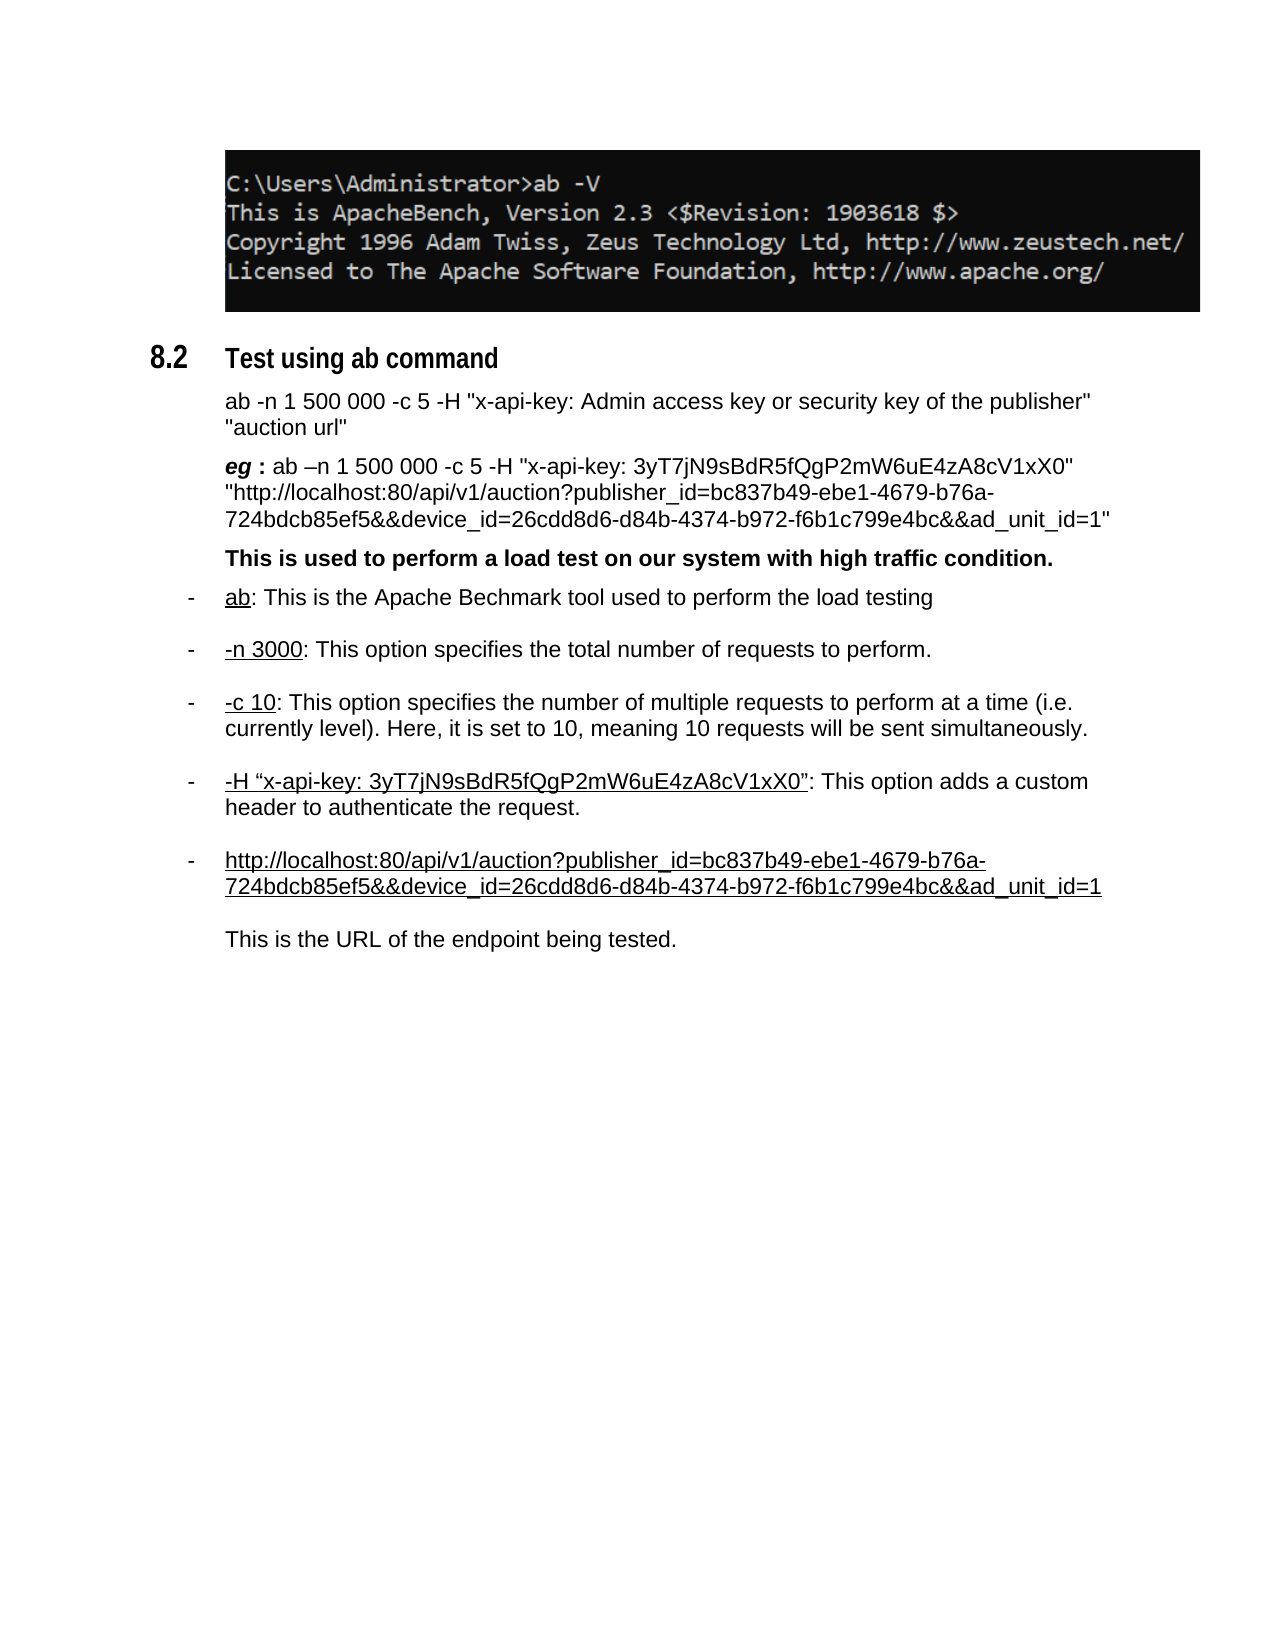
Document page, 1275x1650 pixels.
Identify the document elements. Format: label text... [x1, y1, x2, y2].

text eg : ab –n 1 500 000 -c 5 -H "x-api-key: 3yT7jN9sBdR5fQgP2mW6uE4zA8cV1xX0" "http://localhost:80/api/v1/auction?publisher_id=bc837b49-ebe1-4679-b76a-724bdcb85ef5&&device_id=26cdd8d6-d84b-4374-b972-f6b1c799e4bc&&ad_unit_id=1" [225, 453, 1125, 532]
picture [225, 150, 1200, 312]
list -H “x-api-key: 3yT7jN9sBdR5fQgP2mW6uE4zA8cV1xX0”: This option adds a custom header to authenticate the request. [187, 768, 1125, 821]
text ab -n 1 500 000 -c 5 -H "x-api-key: Admin access key or security key of the publisher" "auction url" [225, 388, 1125, 441]
list -c 10: This option specifies the number of multiple requests to perform at a time (i.e. currently level). Here, it is set to 10, meaning 10 requests will be sent simultaneously. [187, 689, 1125, 742]
text This is used to perform a load test on our system with high traffic condition. [150, 544, 1125, 571]
list -n 3000: This option specifies the total number of requests to perform. [187, 636, 1125, 662]
list This is the URL of the endpoint being tested. [225, 926, 1125, 952]
subtitle Test using ab command [150, 337, 1125, 375]
list ab: This is the Apache Bechmark tool used to perform the load testing [187, 583, 1125, 610]
list http://localhost:80/api/v1/auction?publisher_id=bc837b49-ebe1-4679-b76a-724bdcb85ef5&&device_id=26cdd8d6-d84b-4374-b972-f6b1c799e4bc&&ad_unit_id=1 [187, 847, 1125, 900]
